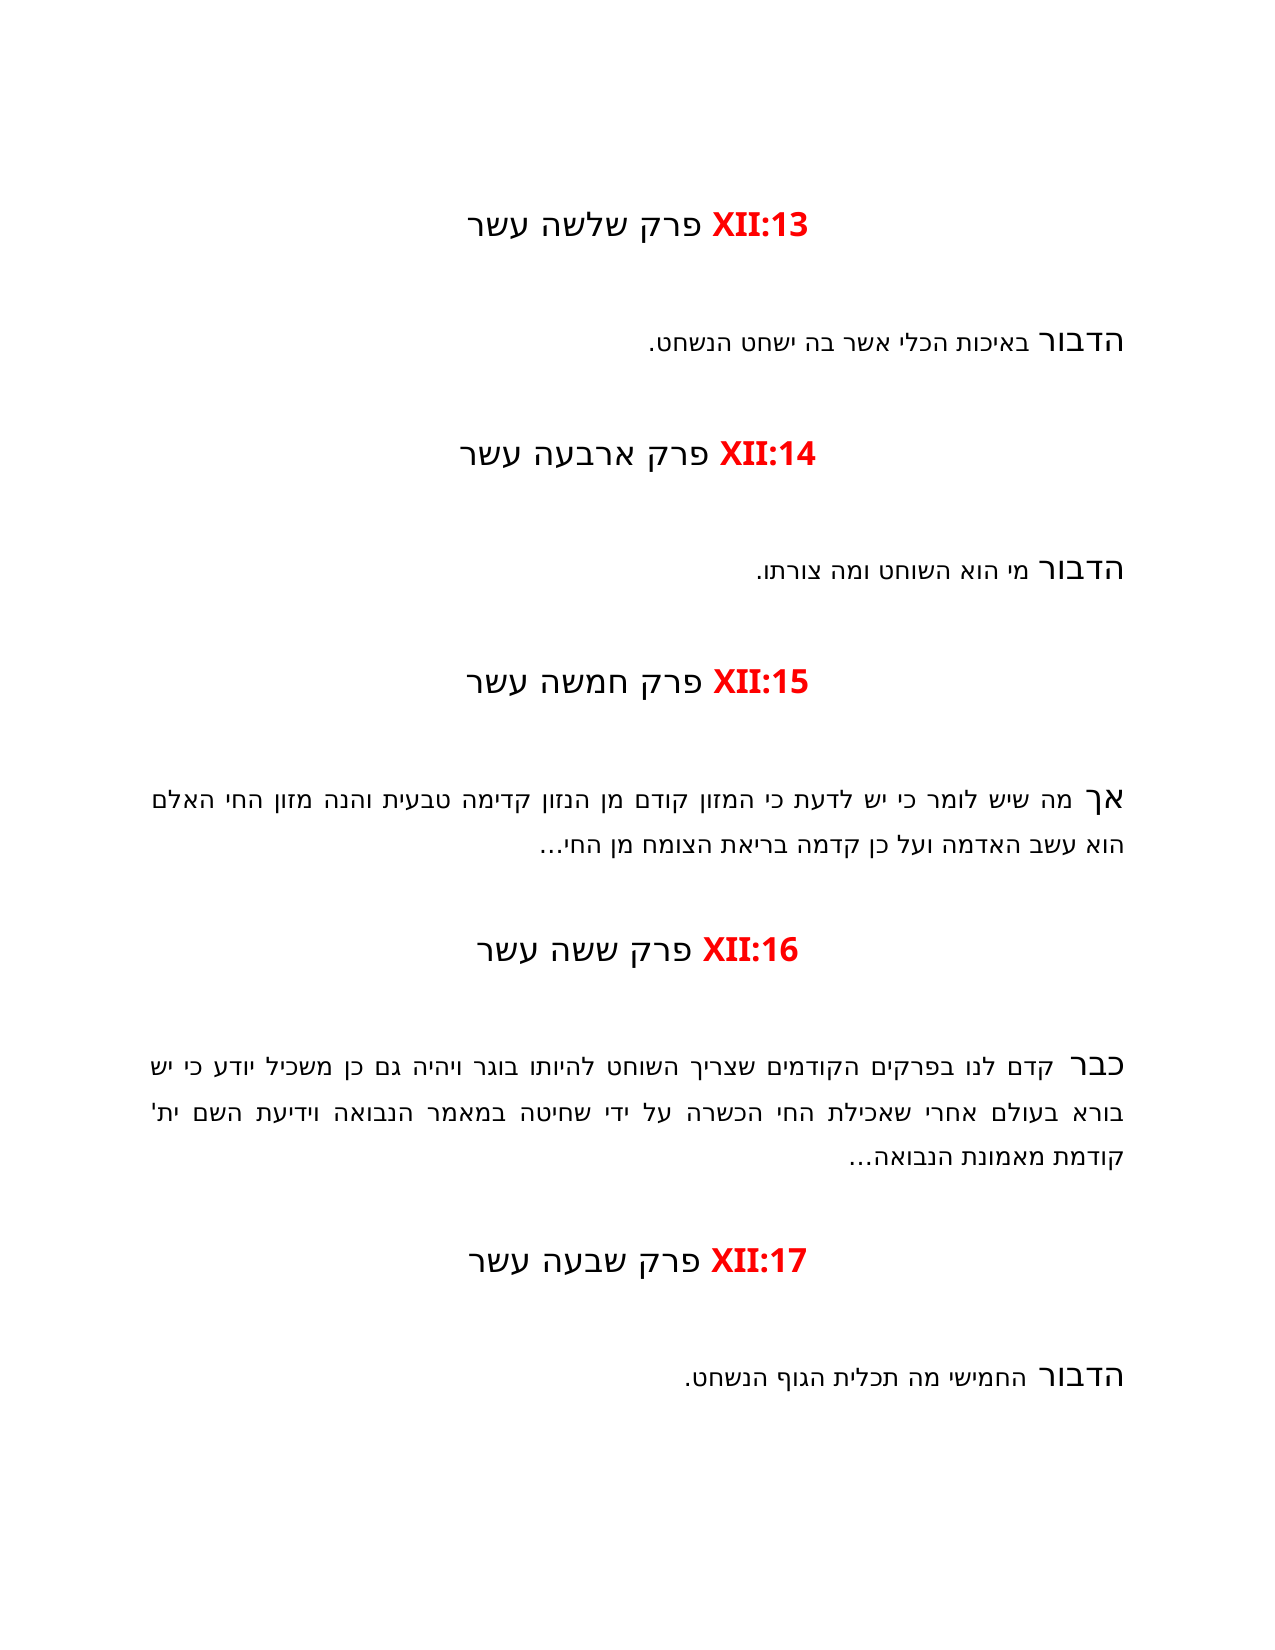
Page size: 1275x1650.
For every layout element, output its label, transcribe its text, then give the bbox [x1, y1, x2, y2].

text הדבור מי הוא השוחט ומה צורתו. [150, 549, 1125, 587]
text XII:17 פרק שבעה עשר [150, 1236, 1125, 1282]
text XII:13 פרק שלשה עשר [150, 201, 1125, 246]
text XII:14 פרק ארבעה עשר [150, 429, 1125, 475]
text אך מה שיש לומר כי יש לדעת כי המזון קודם מן הנזון קדימה טבעית והנה מזון החי האלם הוא עשב האדמה ועל כן קדמה בריאת הצומח מן החי… [150, 777, 1125, 860]
text XII:16 פרק ששה עשר [150, 925, 1125, 971]
text הדבור באיכות הכלי אשר בה ישחט הנשחט. [150, 320, 1125, 359]
text הדבור החמישי מה תכלית הגוף הנשחט. [150, 1356, 1125, 1394]
text XII:15 פרק חמשה עשר [150, 658, 1125, 703]
text כבר קדם לנו בפרקים הקודמים שצריך השוחט להיותו בוגר ויהיה גם כן משכיל יודע כי יש בורא בעולם אחרי שאכילת החי הכשרה על ידי שחיטה במאמר הנבואה וידיעת השם ית' קודמת מאמונת הנבואה… [150, 1044, 1125, 1171]
